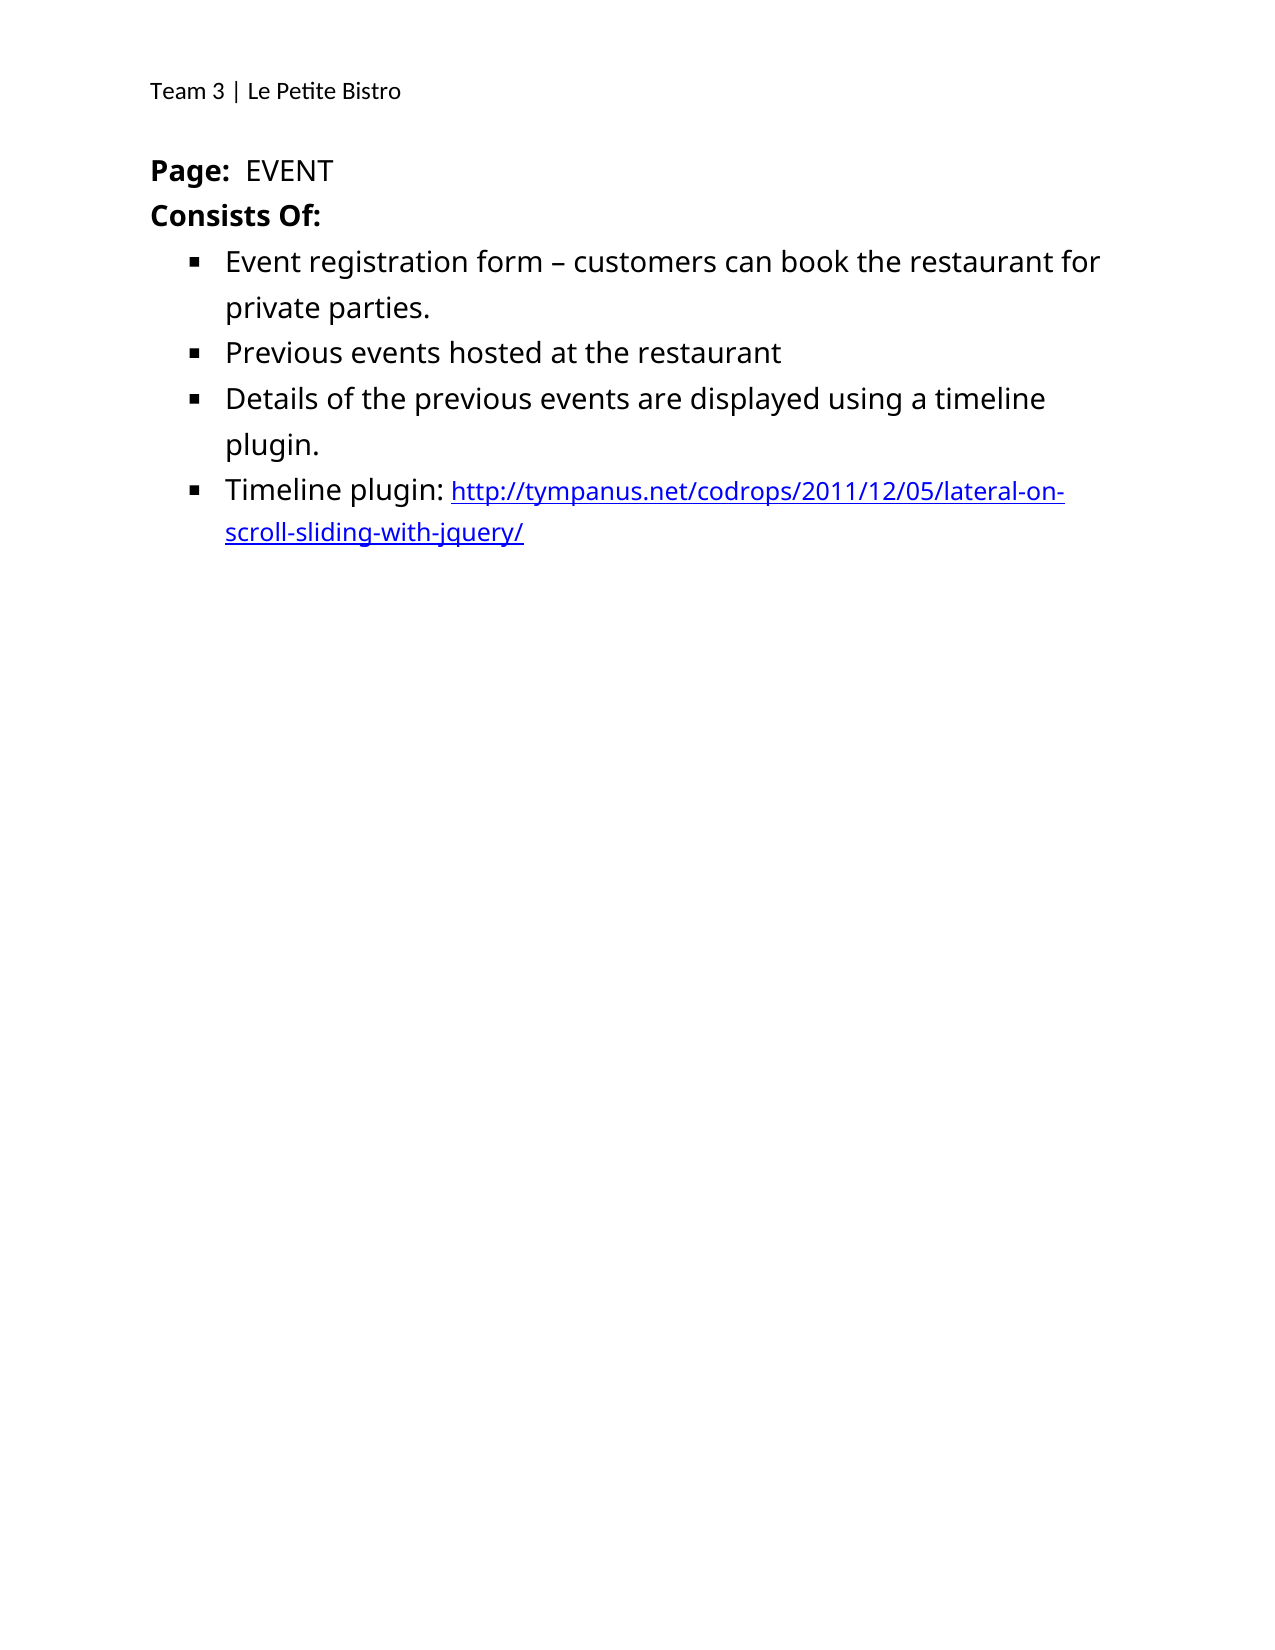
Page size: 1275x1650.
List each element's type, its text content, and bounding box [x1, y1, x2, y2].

list Previous events hosted at the restaurant [187, 332, 1125, 372]
list Details of the previous events are displayed using a timeline plugin. [187, 378, 1125, 463]
list Timeline plugin: http://tympanus.net/codrops/2011/12/05/lateral-on-scroll-sliding-with-jquery/ [187, 469, 1125, 548]
text Page: EVENT [150, 150, 1125, 190]
text Consists Of: [150, 196, 1125, 235]
list Event registration form – customers can book the restaurant for private parties. [187, 241, 1125, 327]
